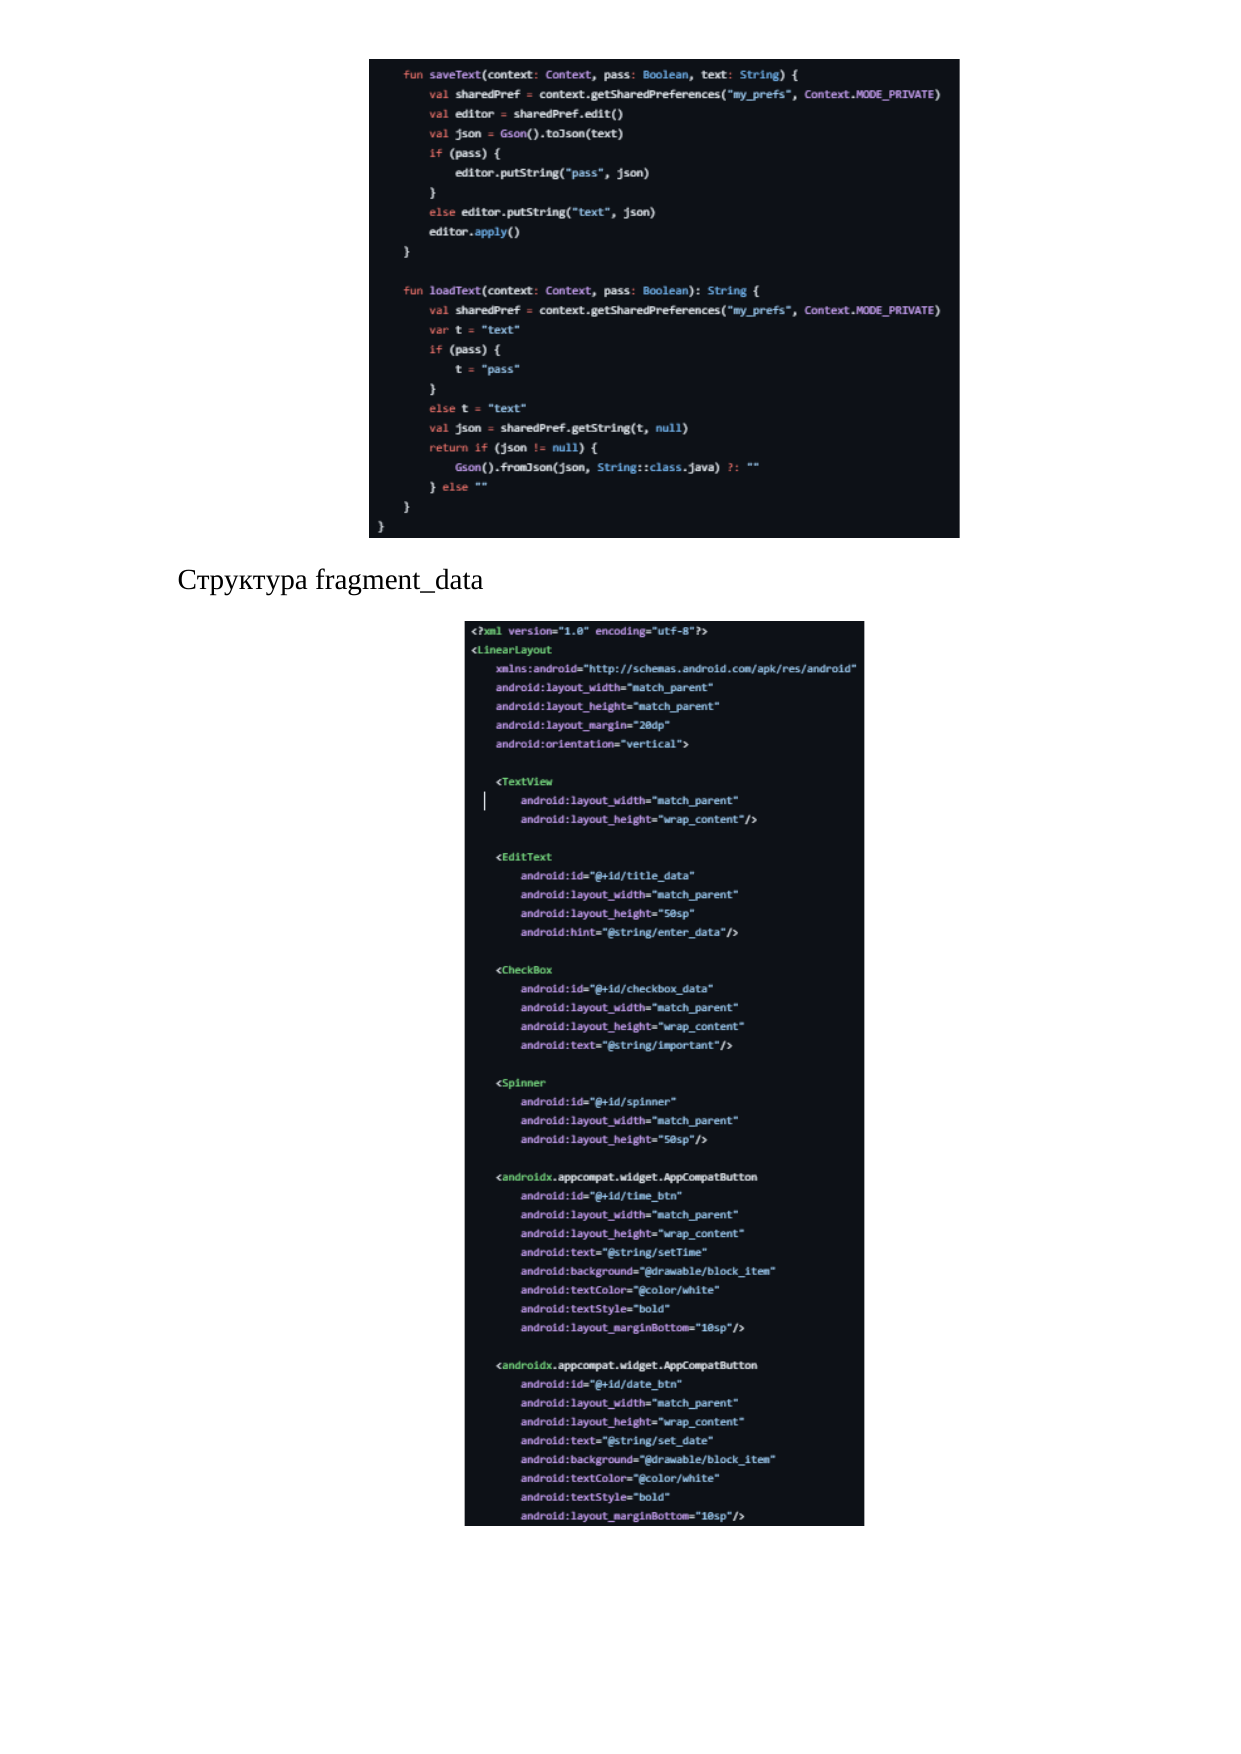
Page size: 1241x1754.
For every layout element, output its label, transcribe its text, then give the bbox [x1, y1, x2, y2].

picture [369, 59, 960, 538]
picture [464, 621, 865, 1526]
text Структура fragment_data [177, 562, 1152, 596]
